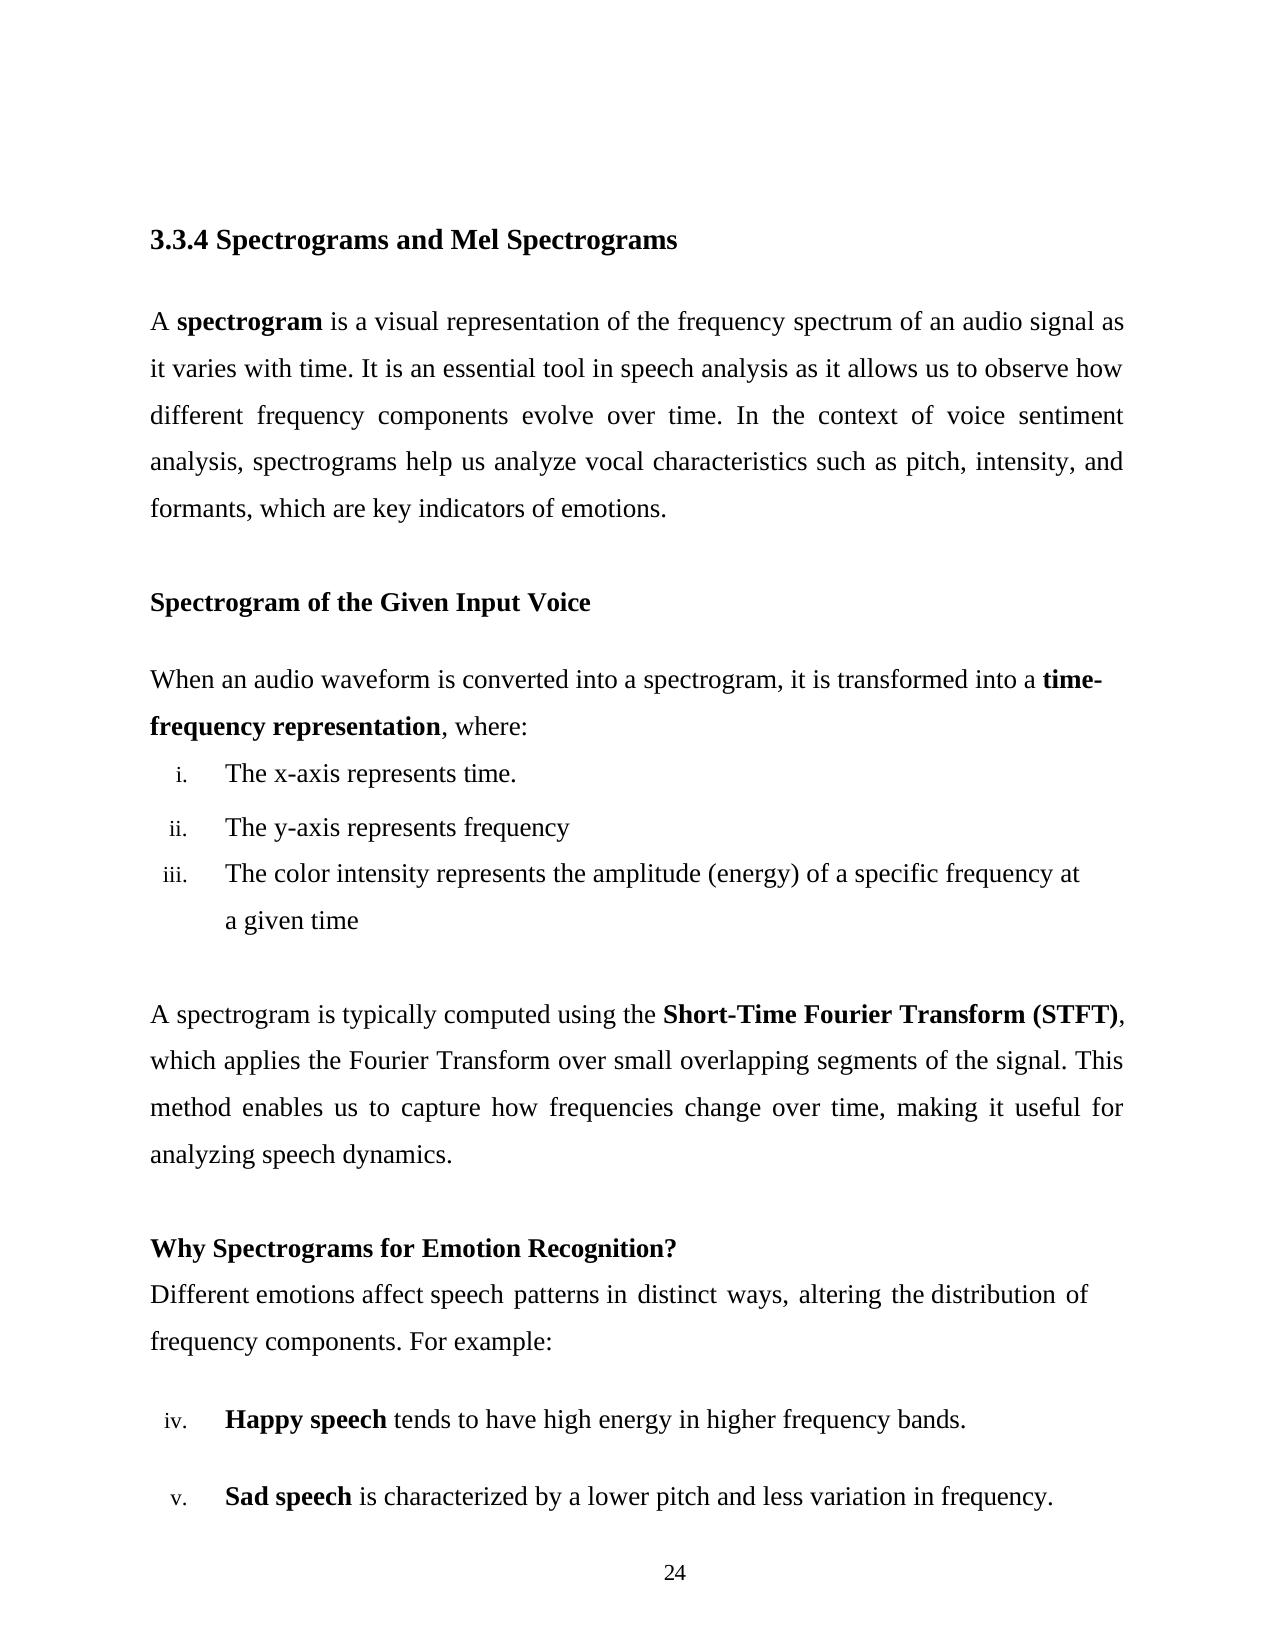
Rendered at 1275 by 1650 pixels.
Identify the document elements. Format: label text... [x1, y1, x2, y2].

subtitle Why Spectrograms for Emotion Recognition? [150, 1232, 1275, 1264]
list The color intensity represents the amplitude (energy) of a specific frequency at a given time [163, 857, 1098, 935]
text When an audio waveform is converted into a spectrogram, it is transformed into a time- frequency representation, where: [150, 663, 1166, 741]
text A spectrogram is typically computed using the Short-Time Fourier Transform (STFT), which applies the Fourier Transform over small overlapping segments of the signal. This method enables us to capture how frequencies change over time, making it useful for analyzing speech dynamics. [150, 998, 1125, 1169]
text Different emotions affect speech patterns in distinct ways, altering the distribution of frequency components. For example: [150, 1278, 1166, 1356]
subtitle Spectrograms and Mel Spectrograms [150, 222, 1275, 256]
text A spectrogram is a visual representation of the frequency spectrum of an audio signal as it varies with time. It is an essential tool in speech analysis as it allows us to observe how different frequency components evolve over time. In the context of voice sentiment analysis, spectrograms help us analyze vocal characteristics such as pitch, intensity, and formants, which are key indicators of emotions. [150, 306, 1125, 523]
list The x-axis represents time. [176, 757, 1275, 788]
list The y-axis represents frequency [169, 811, 1275, 842]
list Sad speech is characterized by a lower pitch and less variation in frequency. [170, 1480, 1275, 1511]
list Happy speech tends to have high energy in higher frequency bands. [164, 1403, 1275, 1434]
subtitle Spectrogram of the Given Input Voice [150, 587, 1275, 618]
